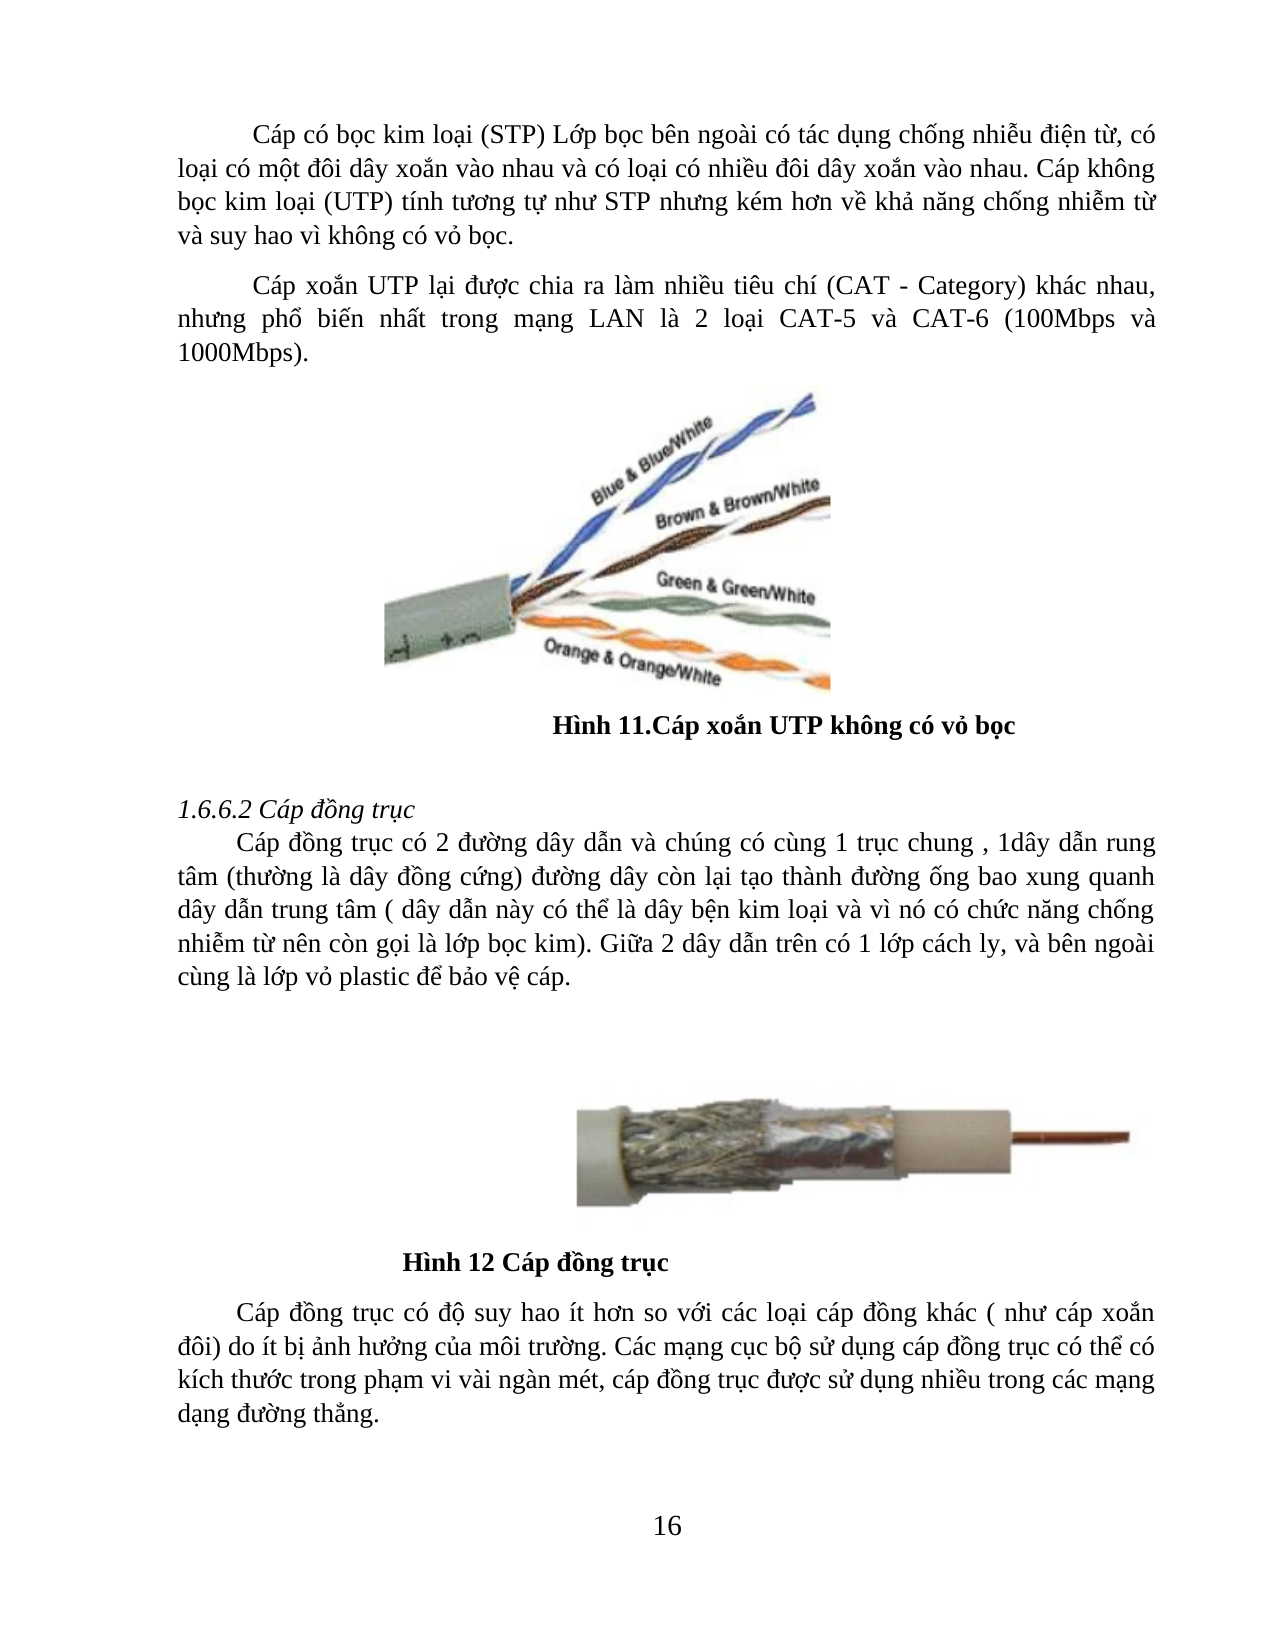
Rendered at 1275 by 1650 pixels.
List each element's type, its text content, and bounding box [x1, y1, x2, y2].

text Cáp đồng trục có 2 đường dây dẫn và chúng có cùng 1 trục chung , 1dây dẫn rung tâm (thường là dây đồng cứng) đường dây còn lại tạo thành đường ống bao xung quanh dây dẫn trung tâm ( dây dẫn này có thể là dây bện kim loại và vì nó có chức năng chống nhiễm từ nên còn gọi là lớp bọc kim). Giữa 2 dây dẫn trên có 1 lớp cách ly, và bên ngoài cùng là lớp vỏ plastic để bảo vệ cáp. [177, 826, 1157, 992]
text Cáp xoắn UTP lại được chia ra làm nhiều tiêu chí (CAT - Category) khác nhau, nhưng phổ biến nhất trong mạng LAN là 2 loại CAT-5 và CAT-6 (100Mbps và 1000Mbps). [177, 269, 1157, 367]
text Cáp đồng trục có độ suy hao ít hơn so với các loại cáp đồng khác ( như cáp xoắn đôi) do ít bị ảnh hưởng của môi trường. Các mạng cục bộ sử dụng cáp đồng trục có thể có kích thước trong phạm vi vài ngàn mét, cáp đồng trục được sử dụng nhiều trong các mạng dạng đường thẳng. [177, 1296, 1157, 1428]
text Cáp có bọc kim loại (STP) Lớp bọc bên ngoài có tác dụng chống nhiễu điện từ, có loại có một đôi dây xoắn vào nhau và có loại có nhiều đôi dây xoắn vào nhau. Cáp không bọc kim loại (UTP) tính tương tự như STP nhưng kém hơn về khả năng chống nhiễm từ và suy hao vì không có vỏ bọc. [177, 118, 1157, 250]
picture [546, 1010, 1157, 1244]
subtitle 1.6.6.2 Cáp đồng trục [177, 759, 1157, 824]
picture [236, 386, 898, 707]
